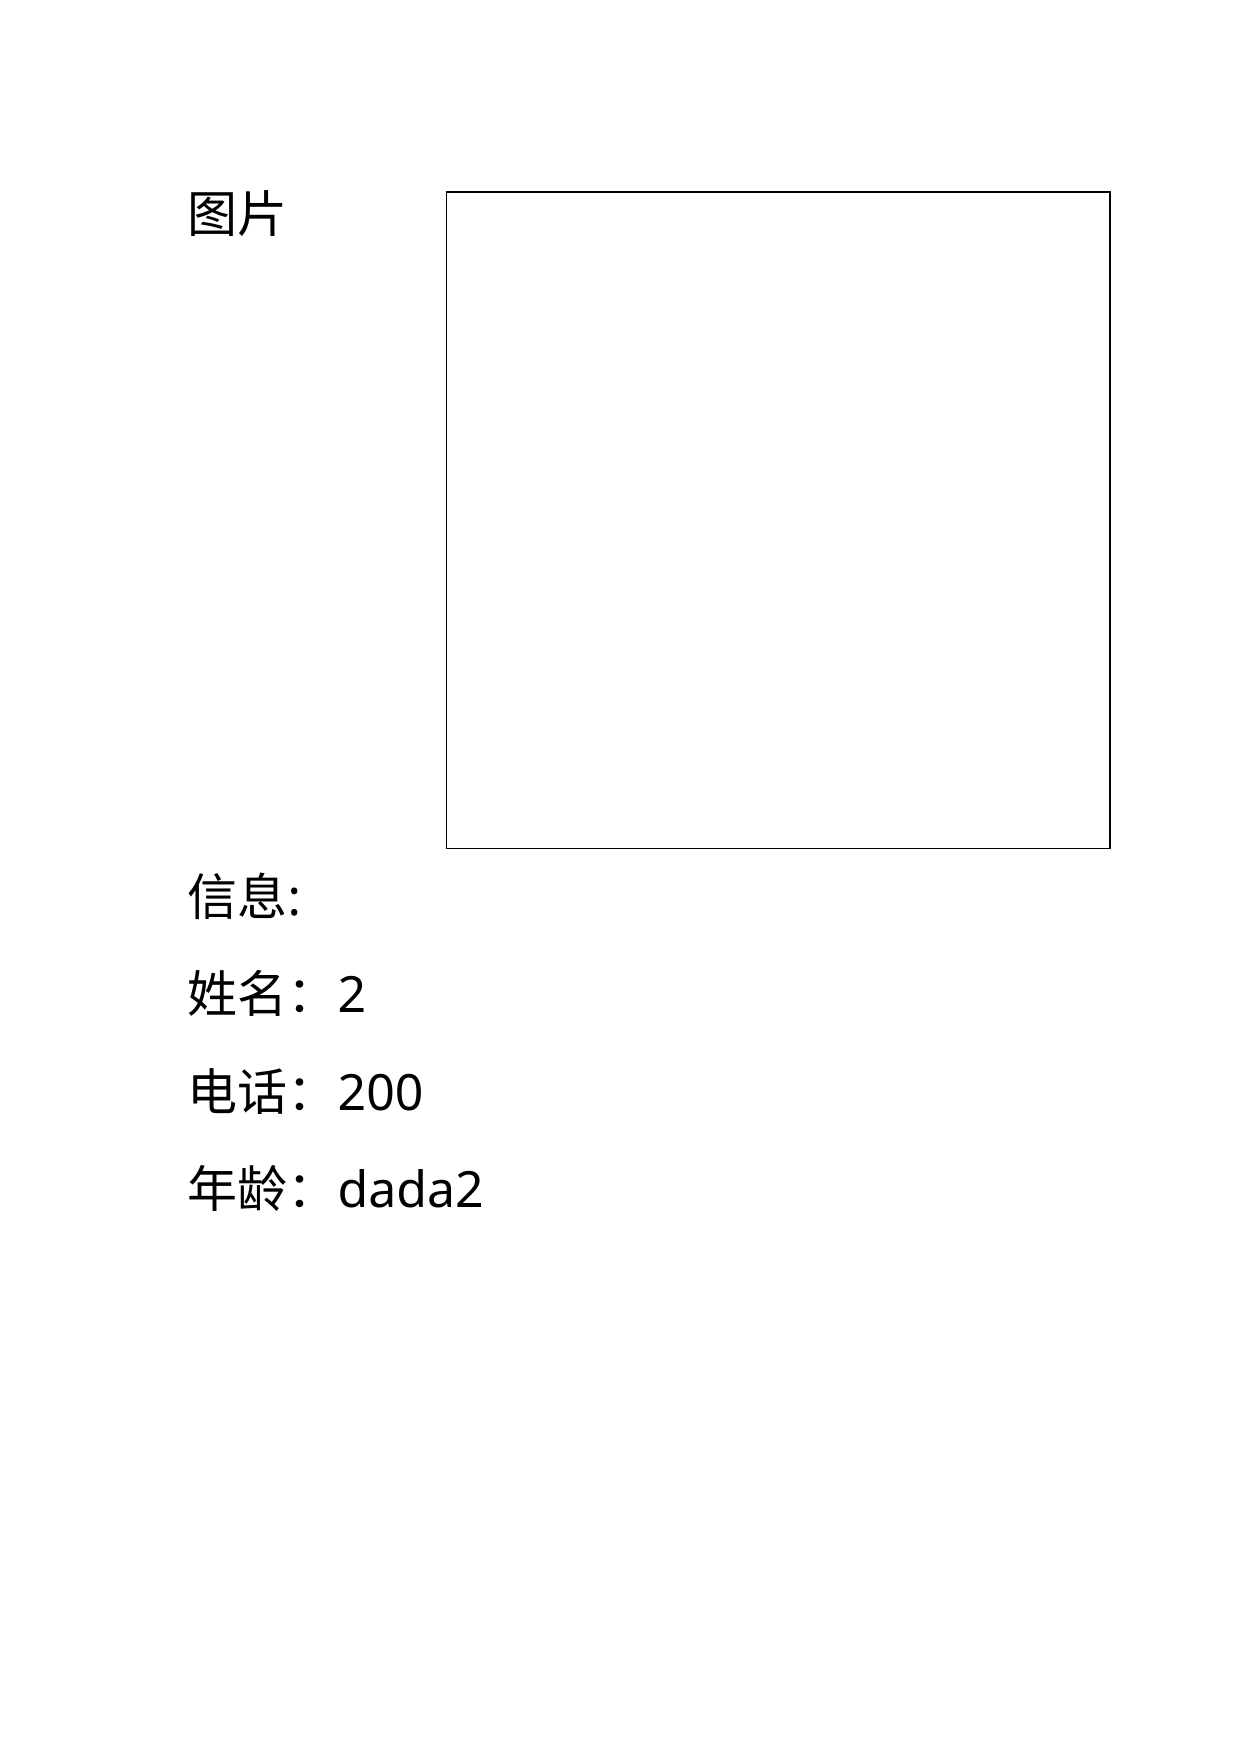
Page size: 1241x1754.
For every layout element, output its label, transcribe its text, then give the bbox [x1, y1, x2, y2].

text 姓名：2 [187, 942, 1053, 1039]
text 年龄：dada2 [187, 1137, 1053, 1234]
text 信息: [187, 844, 1053, 942]
text 图片 [187, 162, 1053, 259]
text 电话：200 [187, 1039, 1053, 1137]
